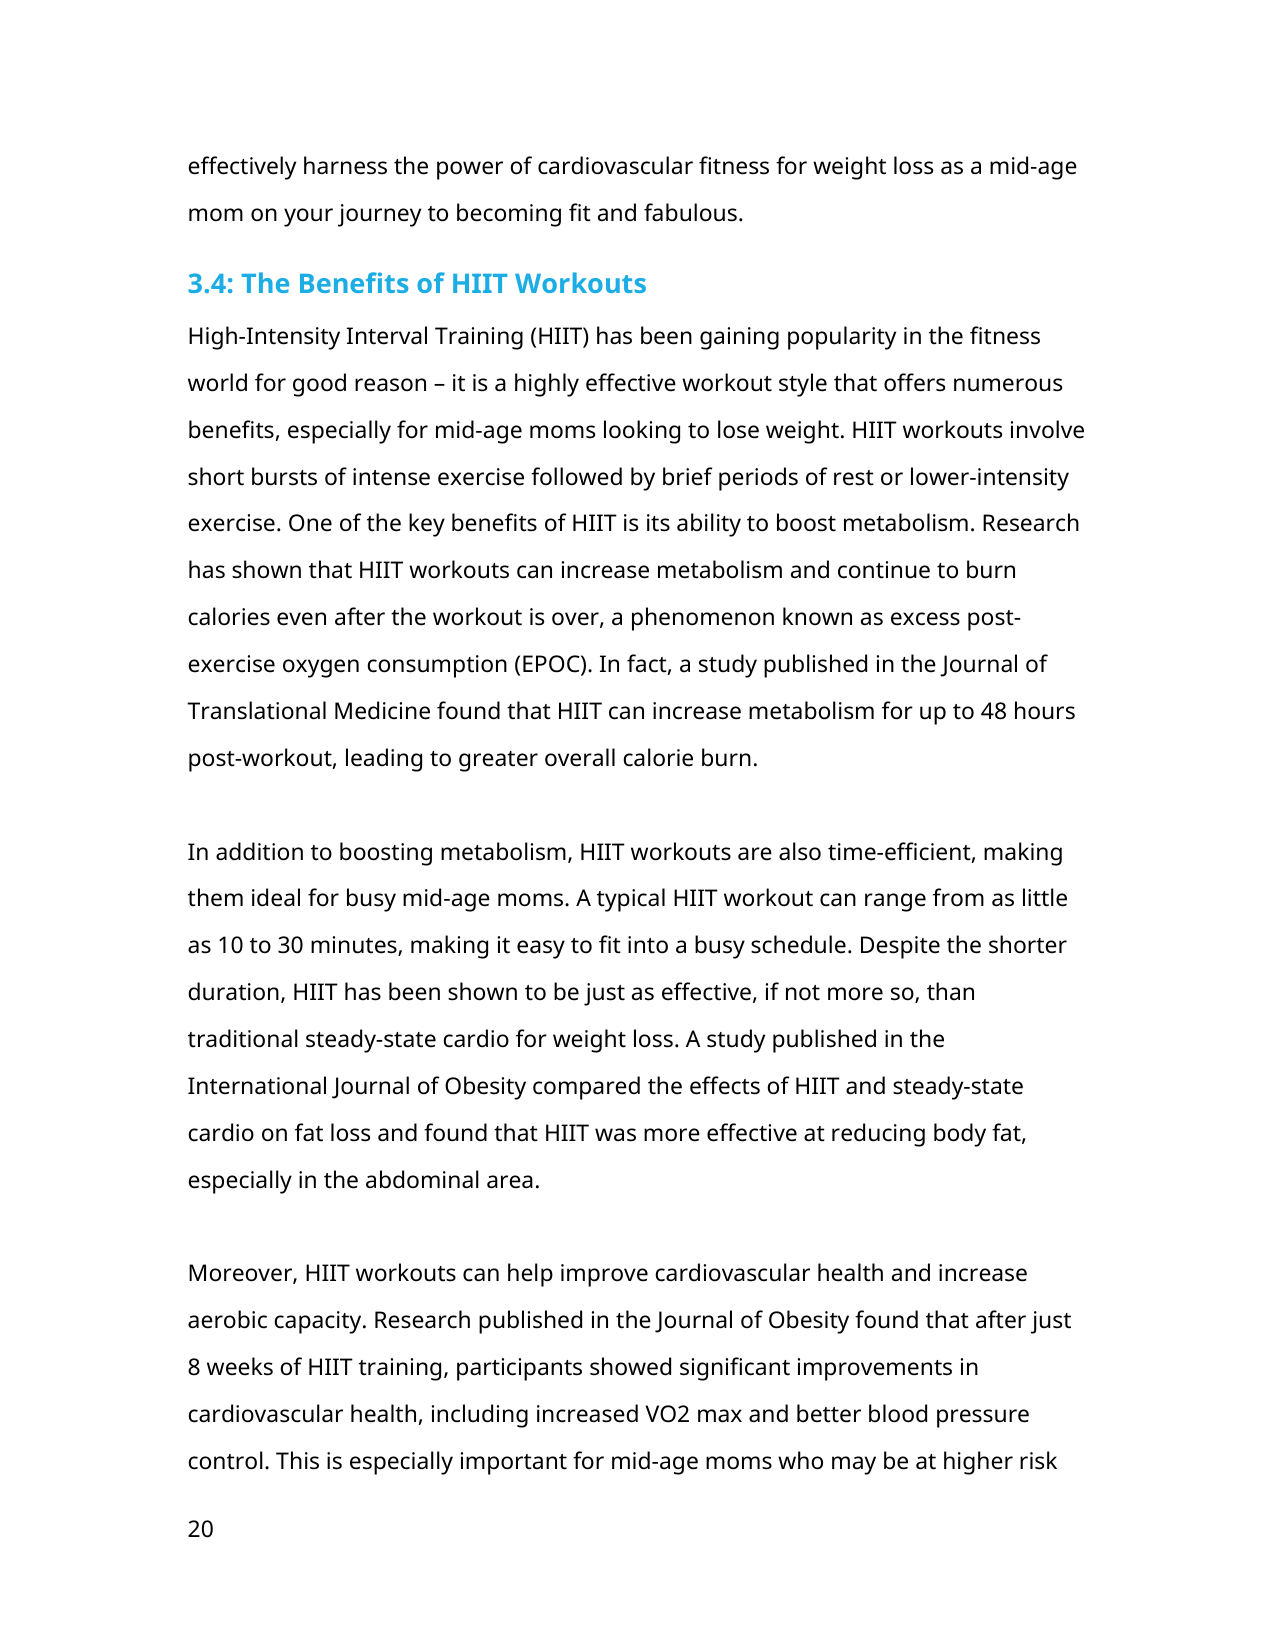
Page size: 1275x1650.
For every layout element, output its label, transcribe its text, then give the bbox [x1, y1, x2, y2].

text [187, 150, 1087, 228]
subtitle 3.4: The Benefits of HIIT Workouts [187, 264, 1087, 301]
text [187, 320, 1087, 1476]
